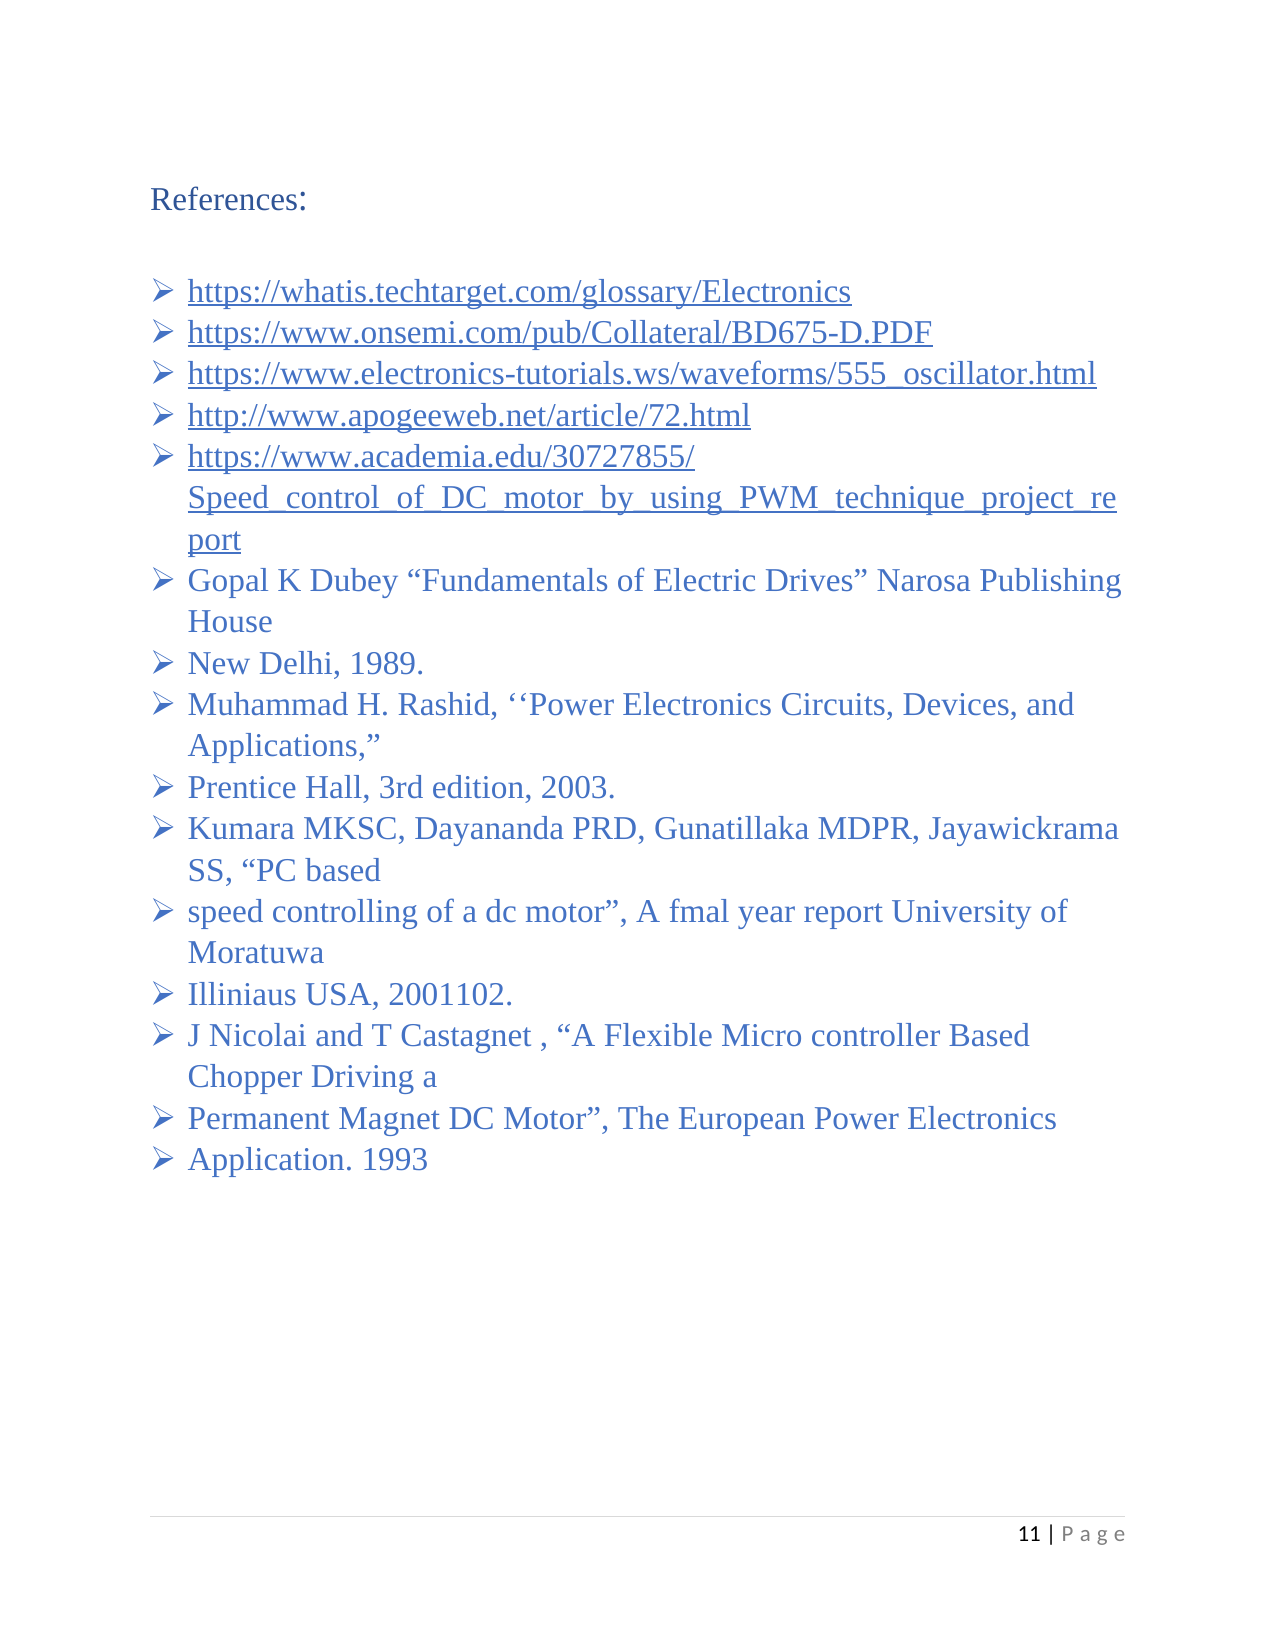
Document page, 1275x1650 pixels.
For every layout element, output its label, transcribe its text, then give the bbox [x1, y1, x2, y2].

list speed controlling of a dc motor”, A fmal year report University of Moratuwa [150, 891, 1125, 971]
list https://www.onsemi.com/pub/Collateral/BD675-D.PDF [150, 312, 1125, 351]
list Application. 1993 [150, 1139, 1125, 1178]
list Kumara MKSC, Dayananda PRD, Gunatillaka MDPR, Jayawickrama SS, “PC based [150, 808, 1125, 888]
list https://whatis.techtarget.com/glossary/Electronics [150, 271, 1125, 309]
list https://www.academia.edu/30727855/Speed_control_of_DC_motor_by_using_PWM_technique_project_report [150, 436, 1125, 557]
list http://www.apogeeweb.net/article/72.html [150, 395, 1125, 433]
list J Nicolai and T Castagnet , “A Flexible Micro controller Based Chopper Driving a [150, 1015, 1125, 1095]
list Illiniaus USA, 2001102. [150, 974, 1125, 1012]
list Muhammad H. Rashid, ‘‘Power Electronics Circuits, Devices, and Applications,” [150, 684, 1125, 764]
list Prentice Hall, 3rd edition, 2003. [150, 767, 1125, 805]
list https://www.electronics-tutorials.ws/waveforms/555_oscillator.html [150, 353, 1125, 392]
list Gopal K Dubey “Fundamentals of Electric Drives” Narosa Publishing House [150, 560, 1125, 640]
list Permanent Magnet DC Motor”, The European Power Electronics [150, 1098, 1125, 1136]
list New Delhi, 1989. [150, 643, 1125, 681]
subtitle References: [150, 175, 1125, 220]
